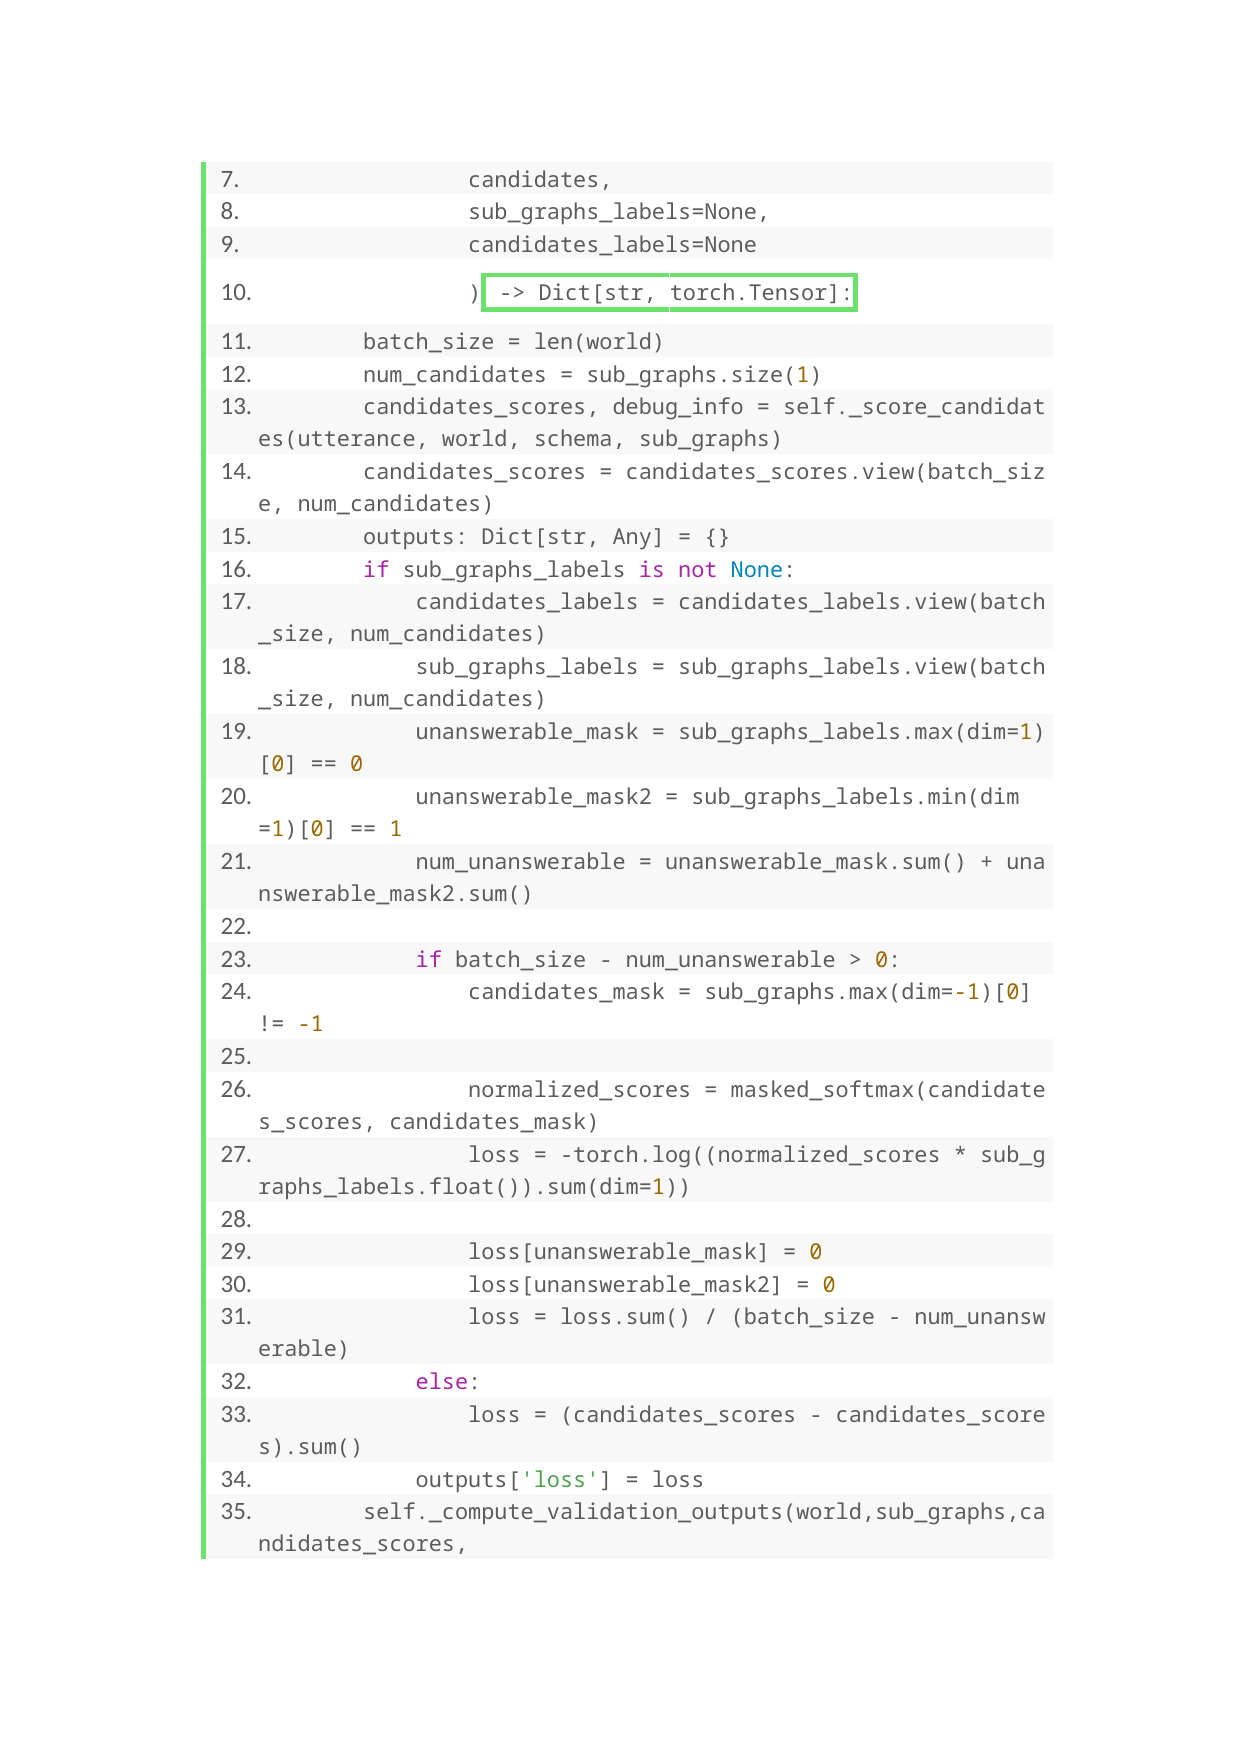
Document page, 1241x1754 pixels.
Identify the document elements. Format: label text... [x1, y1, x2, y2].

list candidates_mask = sub_graphs.max(dim=-1)[0] != -1 [206, 974, 1053, 1039]
list outputs: Dict[str, Any] = {} [206, 519, 1053, 552]
list if sub_graphs_labels is not None: [206, 552, 1053, 584]
list batch_size = len(world) [206, 324, 1053, 357]
list loss = loss.sum() / (batch_size - num_unanswerable) [206, 1299, 1053, 1364]
list candidates_scores = candidates_scores.view(batch_size, num_candidates) [206, 454, 1053, 519]
list ) -> Dict[str, torch.Tensor]: [206, 259, 1053, 324]
list self._compute_validation_outputs(world,sub_graphs,candidates_scores, [206, 1494, 1053, 1559]
list candidates_scores, debug_info = self._score_candidates(utterance, world, schema, sub_graphs) [206, 389, 1053, 454]
list unanswerable_mask = sub_graphs_labels.max(dim=1)[0] == 0 [206, 714, 1053, 779]
list normalized_scores = masked_softmax(candidates_scores, candidates_mask) [206, 1072, 1053, 1137]
list if batch_size - num_unanswerable > 0: [206, 942, 1053, 974]
list loss[unanswerable_mask] = 0 [206, 1234, 1053, 1267]
list sub_graphs_labels=None, [206, 194, 1053, 227]
list sub_graphs_labels = sub_graphs_labels.view(batch_size, num_candidates) [206, 649, 1053, 714]
list else: [206, 1364, 1053, 1397]
list candidates, [206, 162, 1053, 194]
list candidates_labels=None [206, 227, 1053, 259]
list loss[unanswerable_mask2] = 0 [206, 1267, 1053, 1299]
list num_candidates = sub_graphs.size(1) [206, 357, 1053, 389]
list unanswerable_mask2 = sub_graphs_labels.min(dim=1)[0] == 1 [206, 779, 1053, 844]
list outputs['loss'] = loss [206, 1462, 1053, 1494]
list num_unanswerable = unanswerable_mask.sum() + unanswerable_mask2.sum() [206, 844, 1053, 909]
list loss = (candidates_scores - candidates_scores).sum() [206, 1397, 1053, 1462]
list loss = -torch.log((normalized_scores * sub_graphs_labels.float()).sum(dim=1)) [206, 1137, 1053, 1202]
list candidates_labels = candidates_labels.view(batch_size, num_candidates) [206, 584, 1053, 649]
